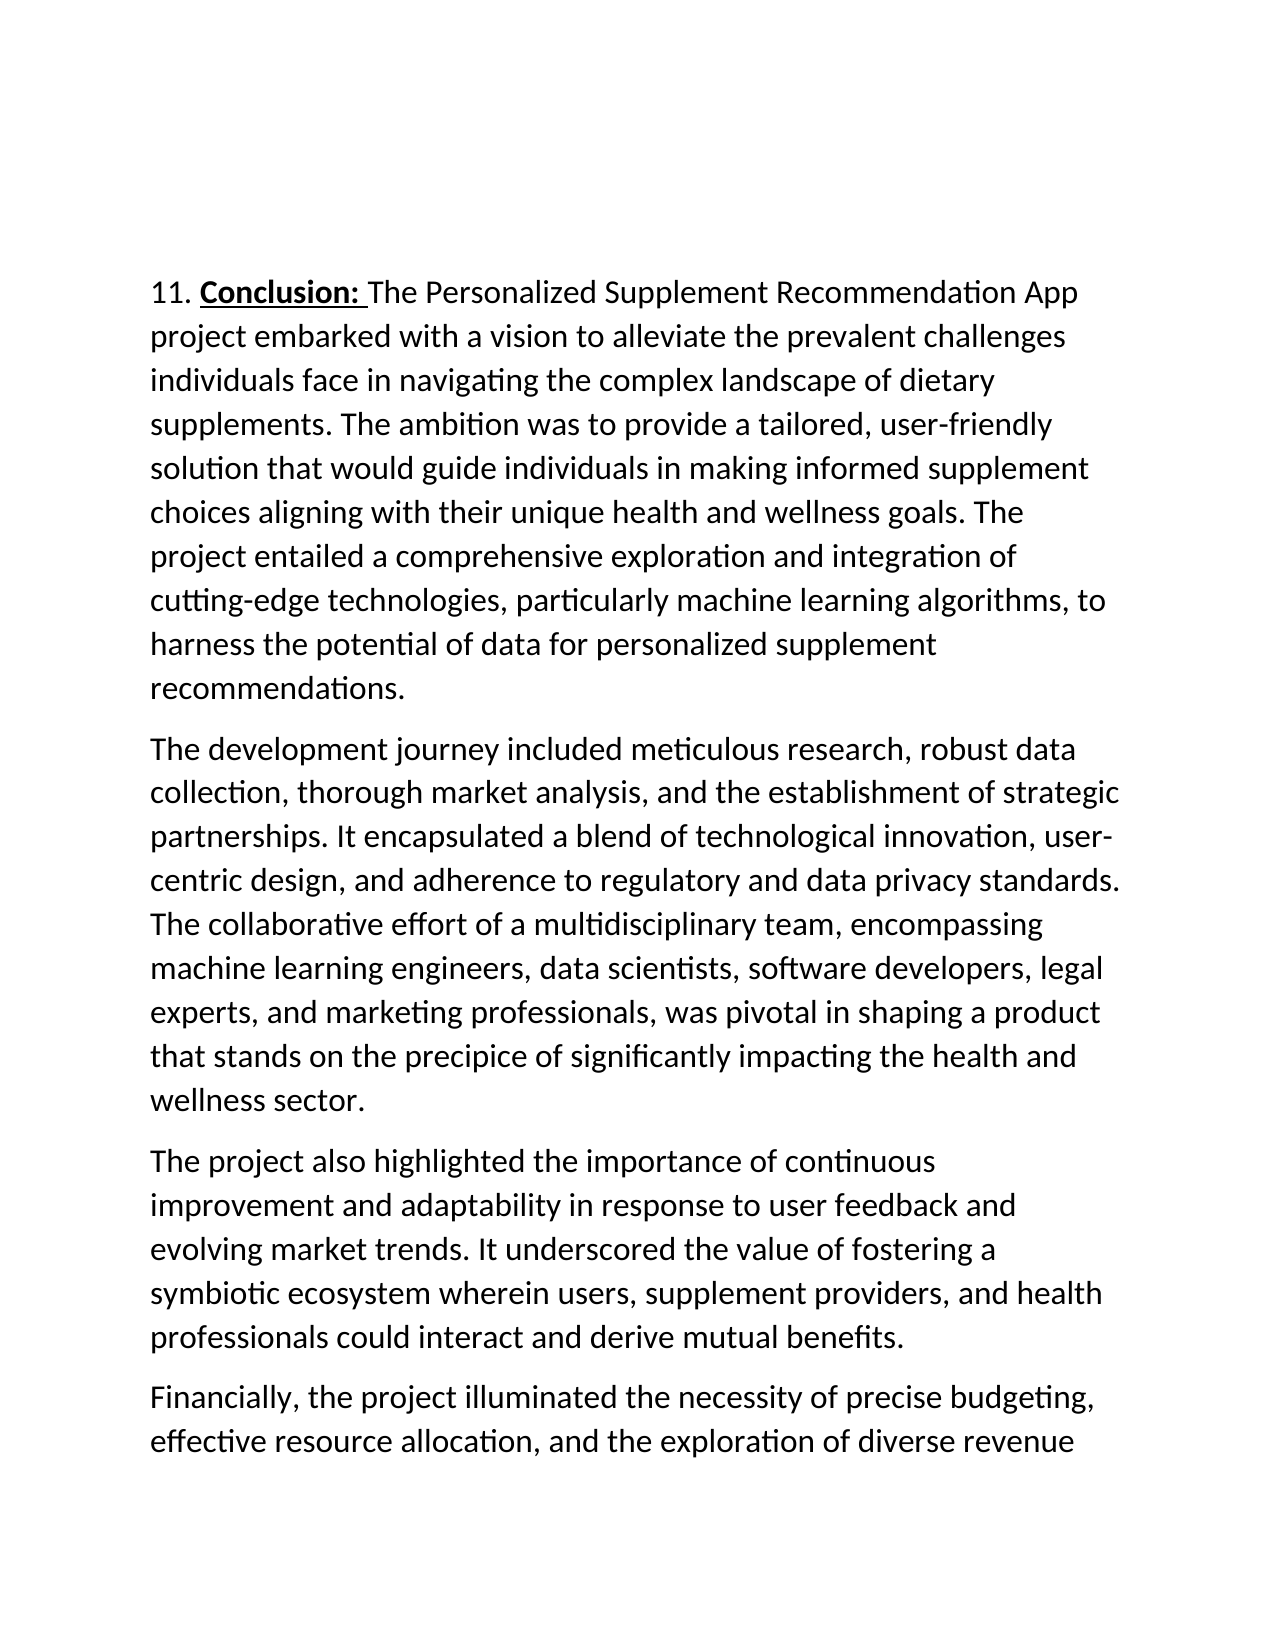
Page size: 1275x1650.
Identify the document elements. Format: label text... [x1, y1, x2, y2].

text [150, 1376, 1125, 1461]
text The project also highlighted the importance of continuous improvement and adaptability in response to user feedback and evolving market trends. It underscored the value of fostering a symbiotic ecosystem wherein users, supplement providers, and health professionals could interact and derive mutual benefits. [150, 1140, 1125, 1356]
text The development journey included meticulous research, robust data collection, thorough market analysis, and the establishment of strategic partnerships. It encapsulated a blend of technological innovation, user-centric design, and adherence to regulatory and data privacy standards. The collaborative effort of a multidisciplinary team, encompassing machine learning engineers, data scientists, software developers, legal experts, and marketing professionals, was pivotal in shaping a product that stands on the precipice of significantly impacting the health and wellness sector. [150, 727, 1125, 1120]
text 11. Conclusion: The Personalized Supplement Recommendation App project embarked with a vision to alleviate the prevalent challenges individuals face in navigating the complex landscape of dietary supplements. The ambition was to provide a tailored, user-friendly solution that would guide individuals in making informed supplement choices aligning with their unique health and wellness goals. The project entailed a comprehensive exploration and integration of cutting-edge technologies, particularly machine learning algorithms, to harness the potential of data for personalized supplement recommendations. [150, 271, 1125, 708]
